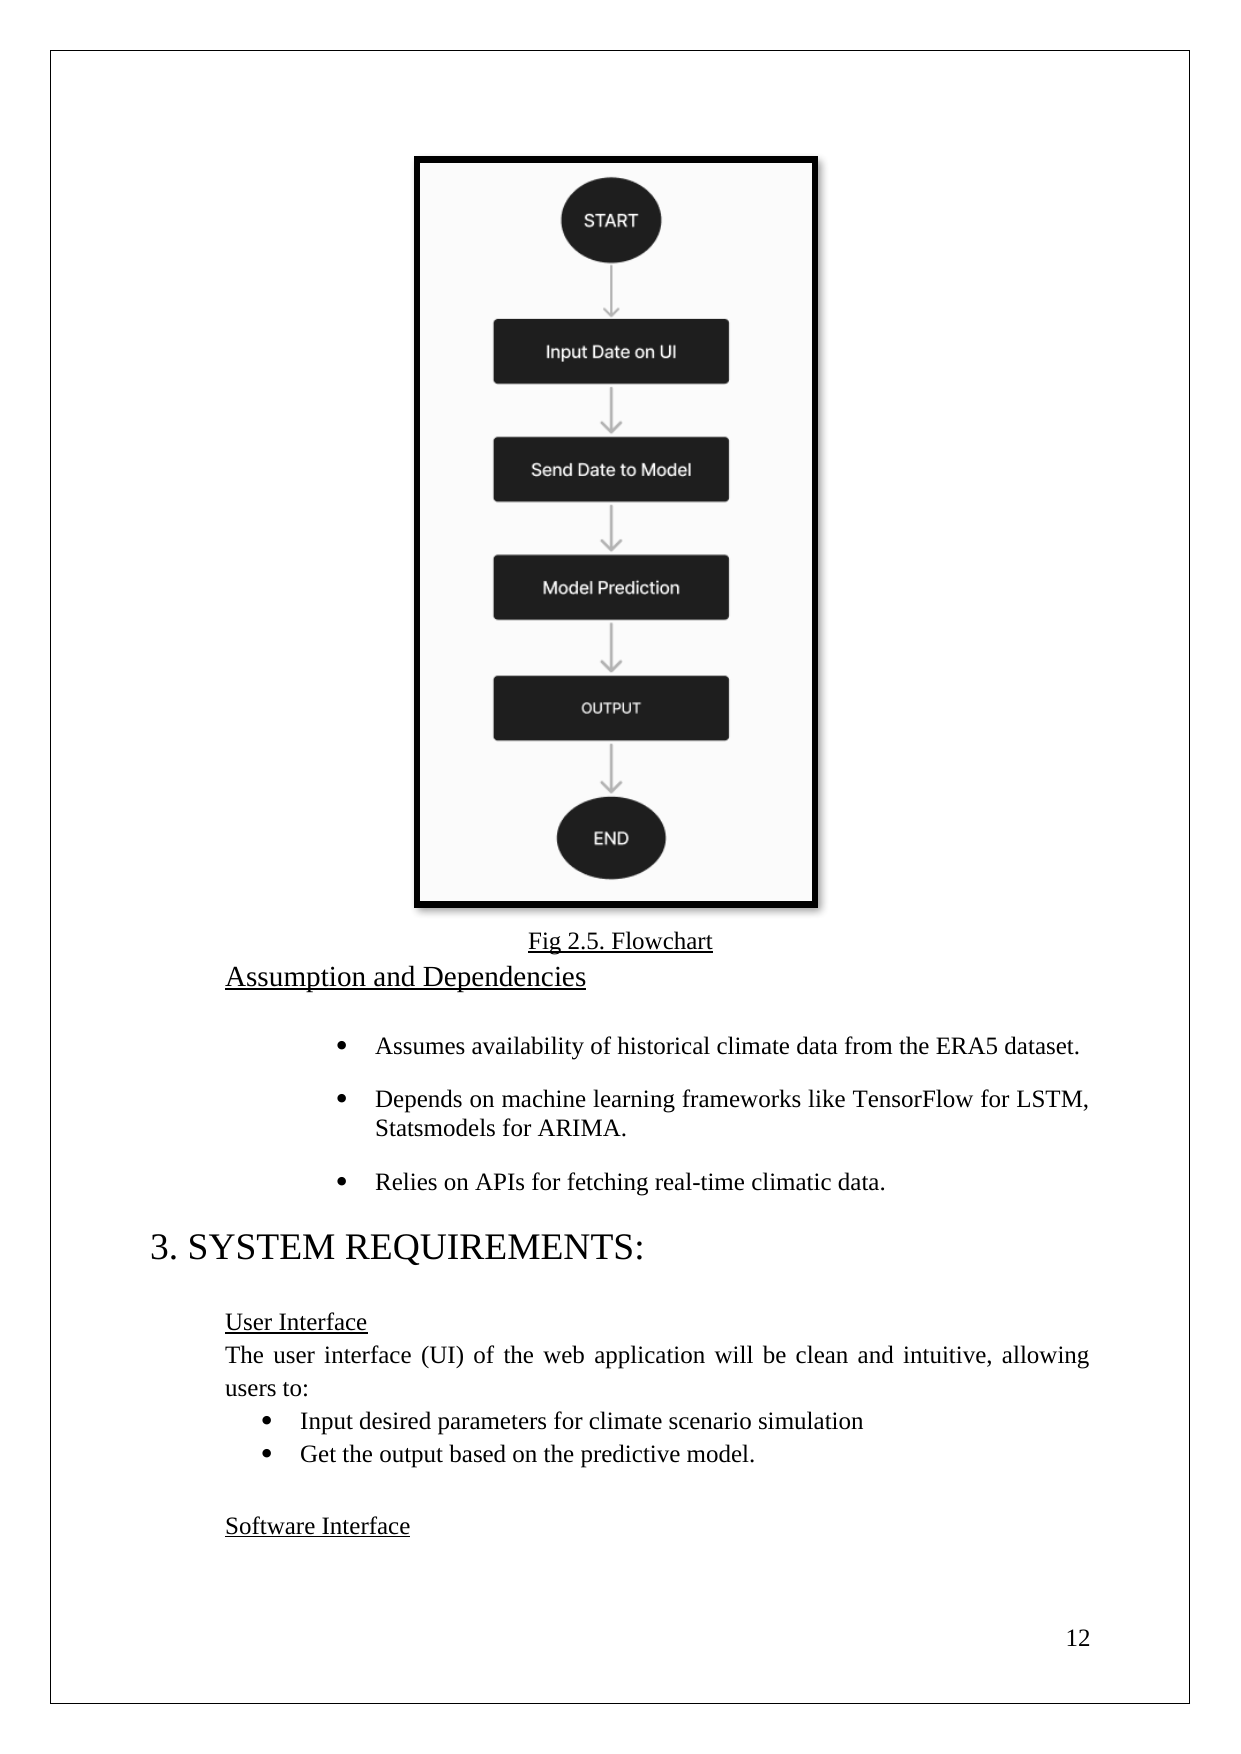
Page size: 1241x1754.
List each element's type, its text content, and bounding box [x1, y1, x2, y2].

list Input desired parameters for climate scenario simulation [262, 1406, 1090, 1435]
list Relies on APIs for fetching real-time climatic data. [337, 1167, 1090, 1196]
list Get the output based on the predictive model. [262, 1439, 1090, 1468]
list Assumes availability of historical climate data from the ERA5 dataset. [337, 1031, 1090, 1059]
text Assumption and Dependencies [225, 959, 1090, 993]
text The user interface (UI) of the web application will be clean and intuitive, allowing users to: [225, 1340, 1090, 1402]
text User Interface [225, 1307, 1090, 1336]
list Depends on machine learning frameworks like TensorFlow for LSTM, Statsmodels for ARIMA. [337, 1084, 1090, 1142]
picture [420, 163, 812, 901]
text Fig 2.5. Flowchart [150, 926, 1090, 955]
list SYSTEM REQUIREMENTS: [150, 1224, 1090, 1268]
text Software Interface [225, 1511, 1090, 1539]
